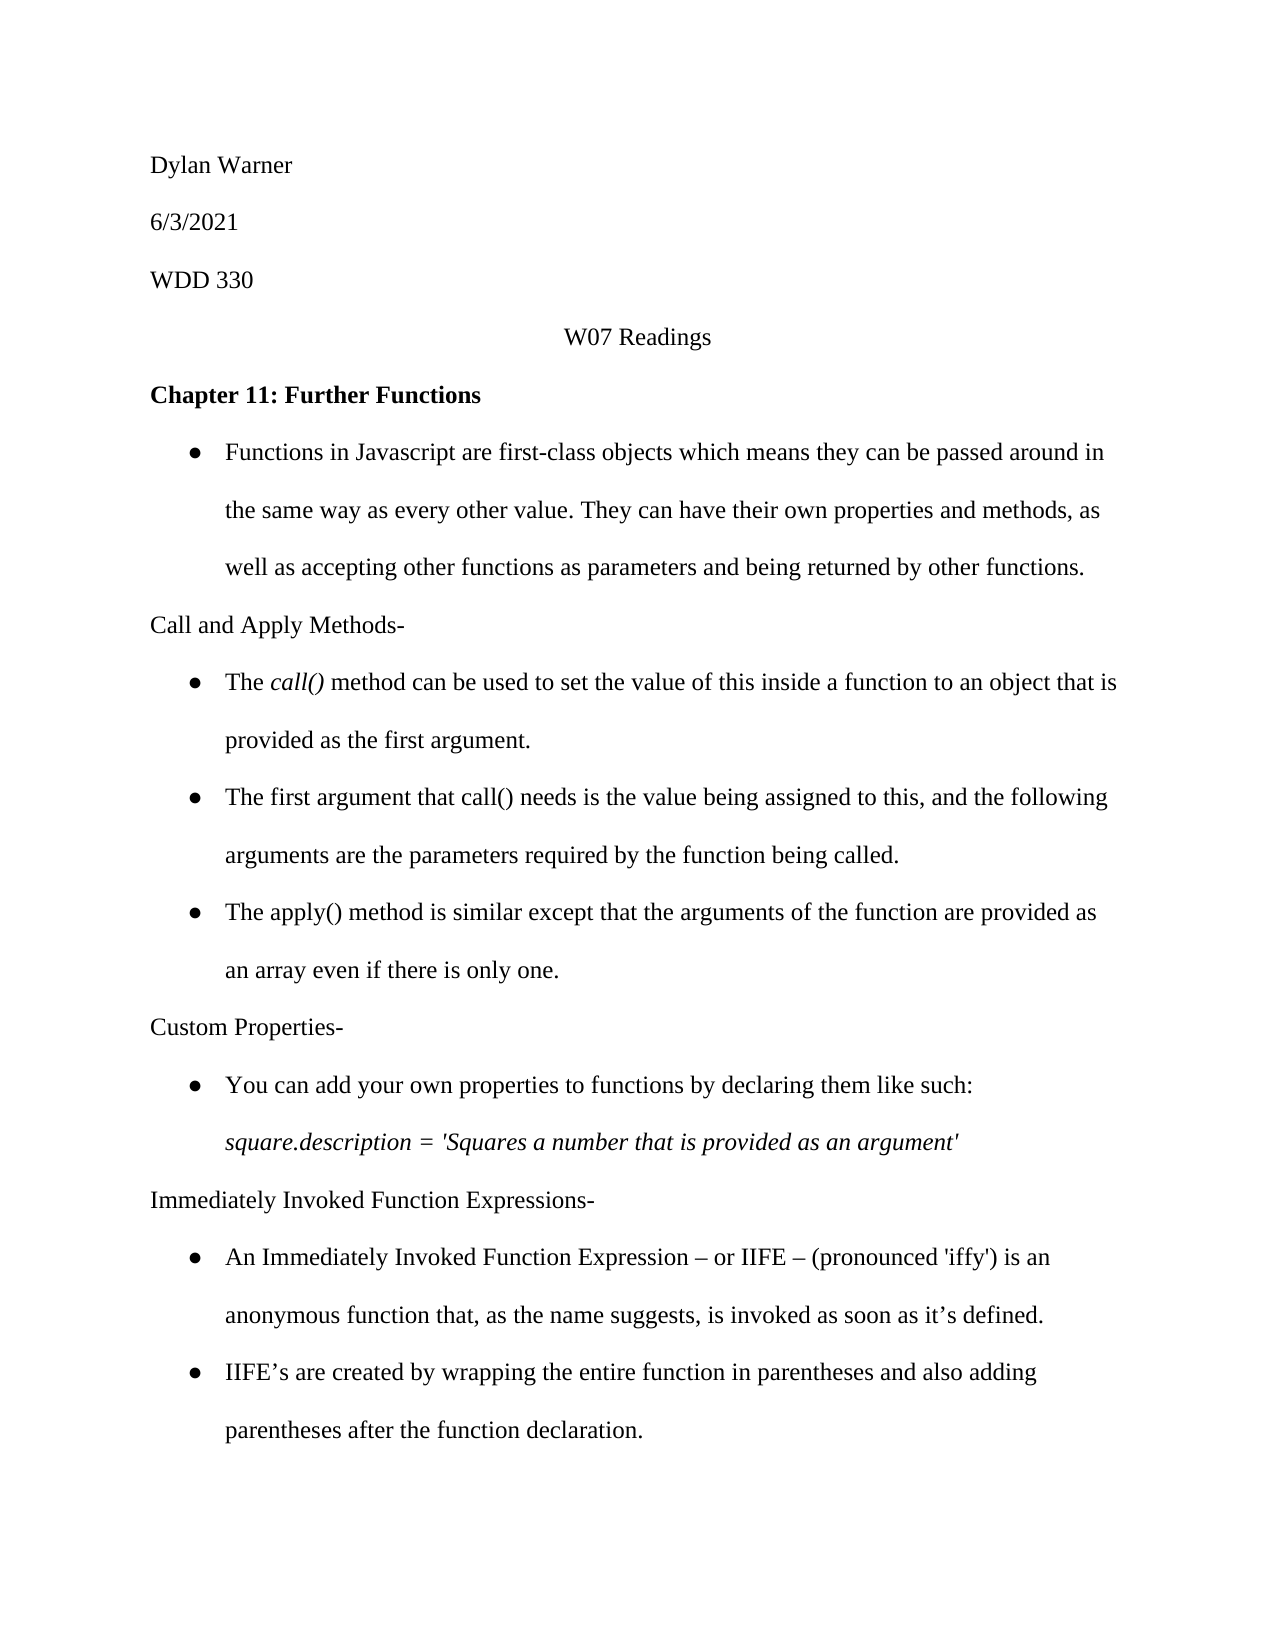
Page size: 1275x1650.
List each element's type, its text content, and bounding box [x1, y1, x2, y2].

list An Immediately Invoked Function Expression – or IIFE – (pronounced 'iffy') is an anonymous function that, as the name suggests, is invoked as soon as it’s defined. [187, 1242, 1125, 1329]
text Custom Properties- [150, 1012, 1125, 1041]
text Call and Apply Methods- [150, 610, 1125, 639]
list IIFE’s are created by wrapping the entire function in parentheses and also adding parentheses after the function declaration. [187, 1357, 1125, 1444]
list The first argument that call() needs is the value being assigned to this, and the following arguments are the parameters required by the function being called. [187, 782, 1125, 869]
text Dylan Warner [150, 150, 1125, 179]
text W07 Readings [150, 322, 1125, 351]
text Chapter 11: Further Functions [150, 380, 1125, 409]
text square.description = 'Squares a number that is provided as an argument' [225, 1127, 1125, 1156]
text Immediately Invoked Function Expressions- [150, 1185, 1125, 1214]
list You can add your own properties to functions by declaring them like such: [187, 1070, 1125, 1099]
text 6/3/2021 [150, 207, 1125, 236]
list Functions in Javascript are first-class objects which means they can be passed around in the same way as every other value. They can have their own properties and methods, as well as accepting other functions as parameters and being returned by other functions. [187, 437, 1125, 581]
list The call() method can be used to set the value of this inside a function to an object that is provided as the first argument. [187, 667, 1125, 754]
list The apply() method is similar except that the arguments of the function are provided as an array even if there is only one. [187, 897, 1125, 984]
text WDD 330 [150, 265, 1125, 294]
